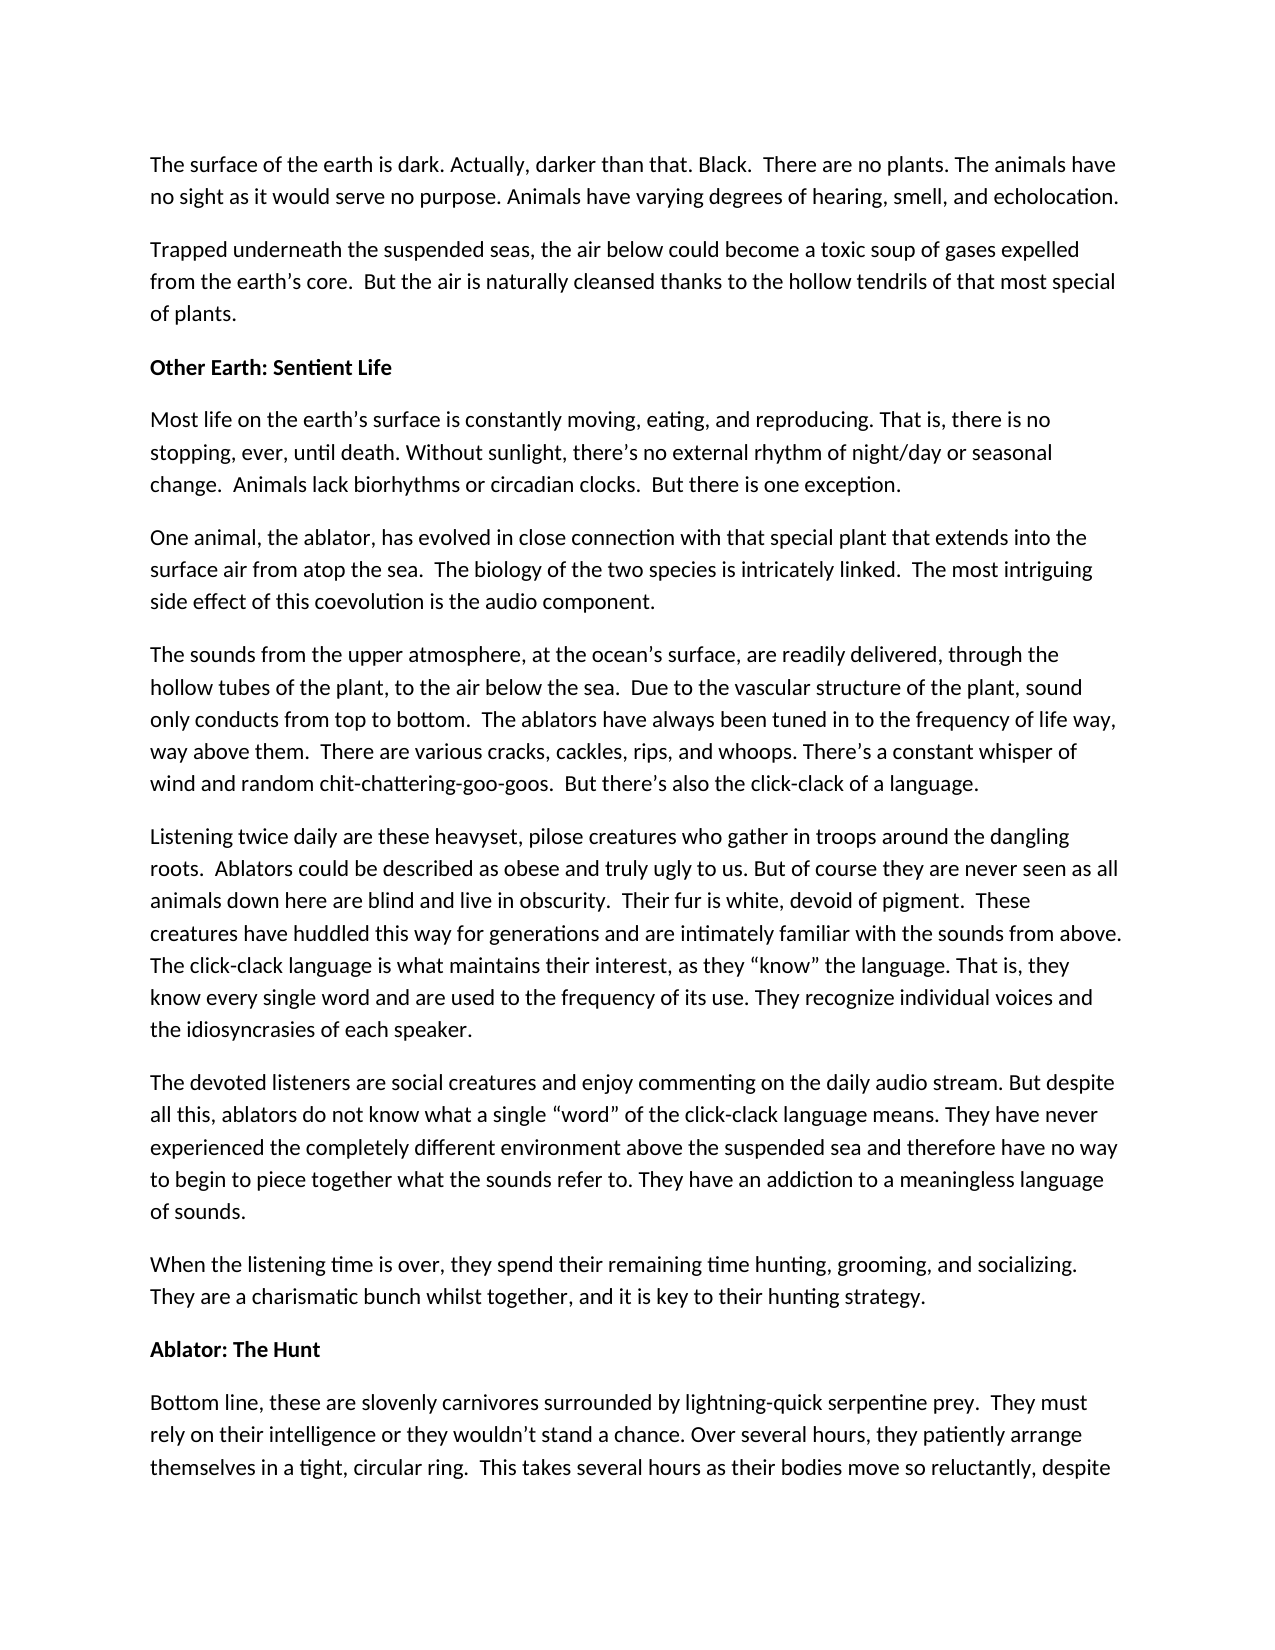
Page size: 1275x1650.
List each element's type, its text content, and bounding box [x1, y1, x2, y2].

text The devoted listeners are social creatures and enjoy commenting on the daily audio stream. But despite all this, ablators do not know what a single “word” of the click-clack language means. They have never experienced the completely different environment above the suspended sea and therefore have no way to begin to piece together what the sounds refer to. They have an addiction to a meaningless language of sounds. [150, 1068, 1125, 1225]
text The sounds from the upper atmosphere, at the ocean’s surface, are readily delivered, through the hollow tubes of the plant, to the air below the sea. Due to the vascular structure of the plant, sound only conducts from top to bottom. The ablators have always been tuned in to the frequency of life way, way above them. There are various cracks, cackles, rips, and whoops. There’s a constant whisper of wind and random chit-chattering-goo-goos. But there’s also the click-clack of a language. [150, 640, 1125, 797]
text The surface of the earth is dark. Actually, darker than that. Black. There are no plants. The animals have no sight as it would serve no purpose. Animals have varying degrees of hearing, smell, and echolocation. [150, 150, 1125, 210]
text Most life on the earth’s surface is constantly moving, eating, and reproducing. That is, there is no stopping, ever, until death. Without sunlight, there’s no external rhythm of night/day or seasonal change. Animals lack biorhythms or circadian clocks. But there is one exception. [150, 406, 1125, 498]
text Trapped underneath the suspended seas, the air below could become a toxic soup of gases expelled from the earth’s core. But the air is naturally cleansed thanks to the hollow tendrils of that most special of plants. [150, 235, 1125, 328]
text Listening twice daily are these heavyset, pilose creatures who gather in troops around the dangling roots. Ablators could be described as obese and truly ugly to us. But of course they are never seen as all animals down here are blind and live in obscurity. Their fur is white, devoid of pigment. These creatures have huddled this way for generations and are intimately familiar with the sounds from above. The click-clack language is what maintains their interest, as they “know” the language. That is, they know every single word and are used to the frequency of its use. They recognize individual voices and the idiosyncrasies of each speaker. [150, 822, 1125, 1043]
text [150, 1388, 1125, 1481]
text When the listening time is over, they spend their remaining time hunting, grooming, and socializing. They are a charismatic bunch whilst together, and it is key to their hunting strategy. [150, 1250, 1125, 1310]
text Other Earth: Sentient Life [150, 353, 1125, 381]
text Ablator: The Hunt [150, 1335, 1125, 1363]
text One animal, the ablator, has evolved in close connection with that special plant that extends into the surface air from atop the sea. The biology of the two species is intricately linked. The most intriguing side effect of this coevolution is the audio component. [150, 523, 1125, 615]
